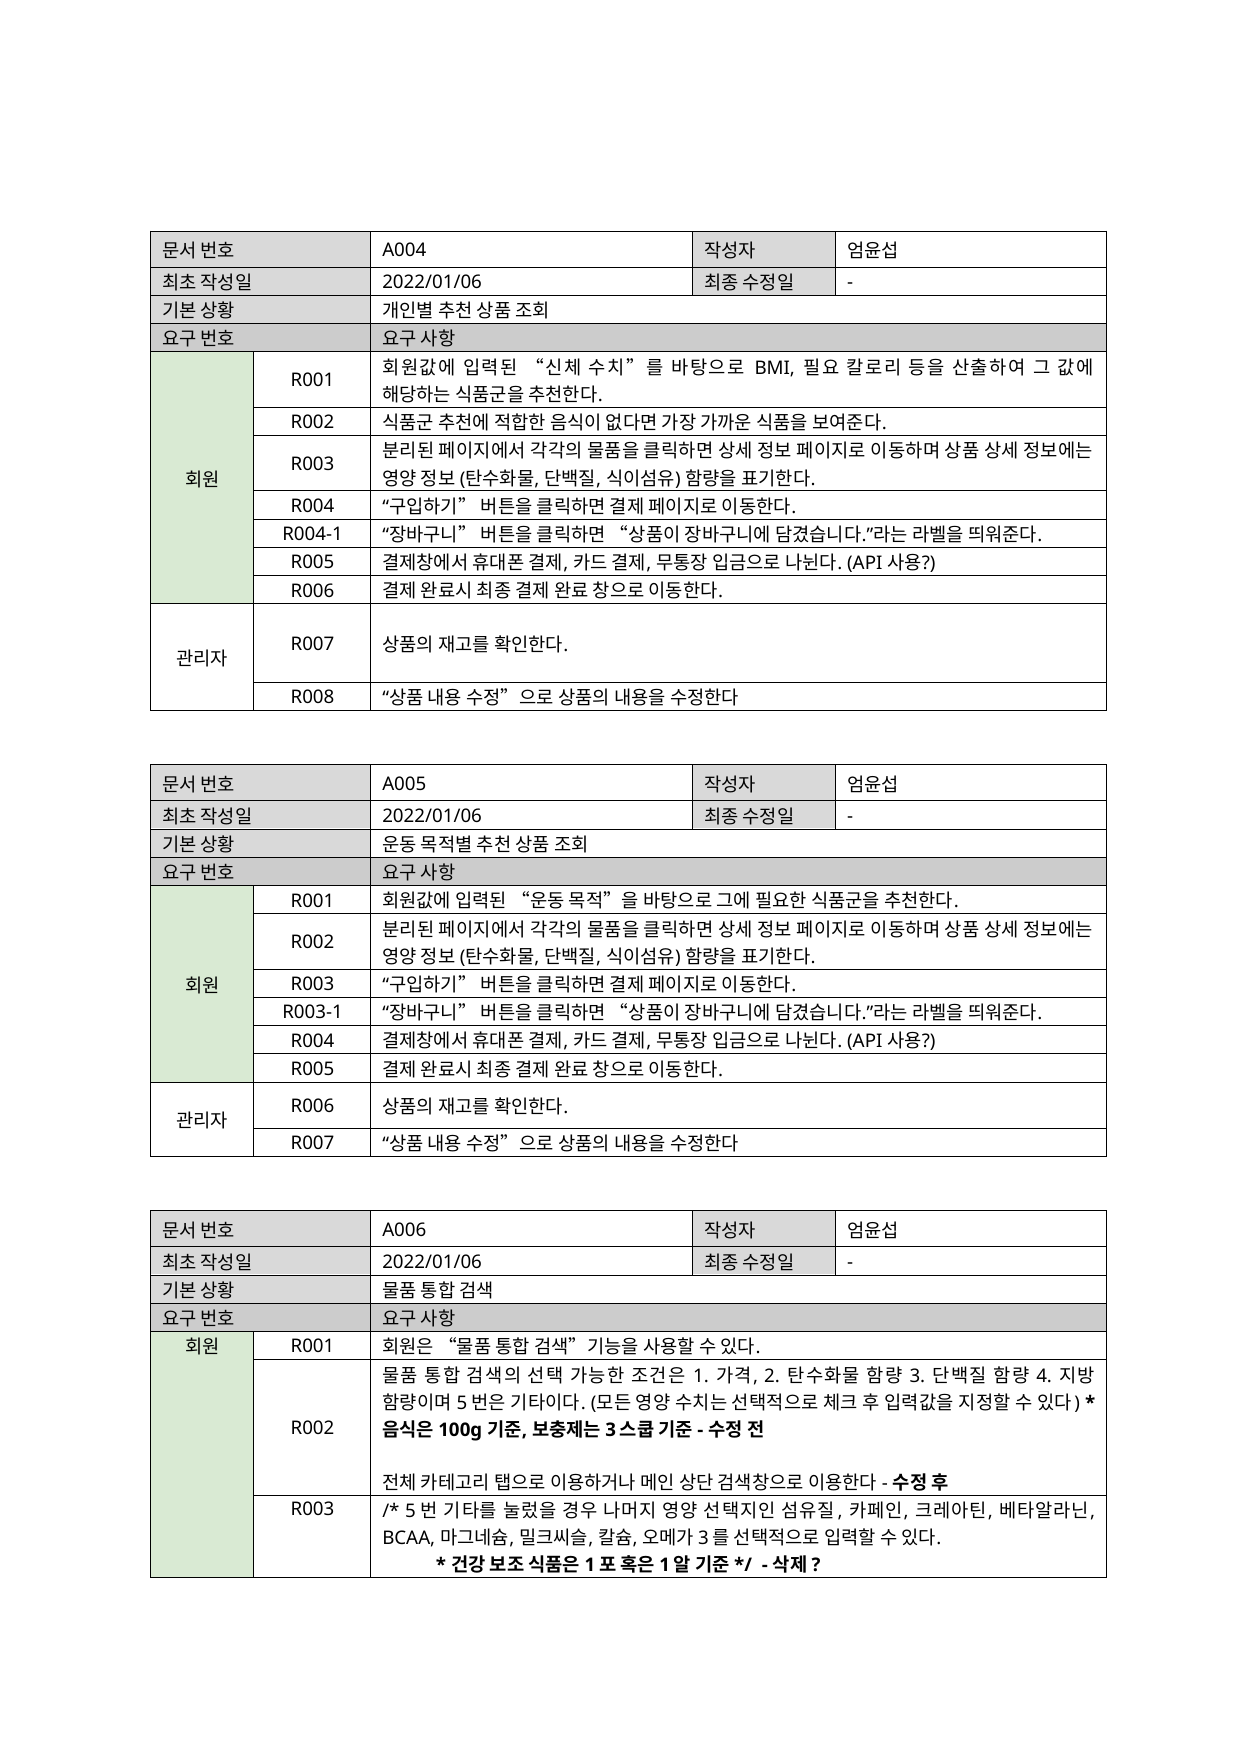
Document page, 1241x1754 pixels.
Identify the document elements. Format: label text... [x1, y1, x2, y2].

table_cell 2022/01/06 [371, 268, 692, 295]
table_cell - [836, 801, 1106, 828]
table_cell 결제 완료시 최종 결제 완료 창으로 이동한다. [371, 576, 1106, 603]
table_cell R006 [254, 1083, 370, 1128]
table_cell 2022/01/06 [371, 801, 692, 828]
table_cell R003 [254, 436, 370, 490]
table_cell 기본 상황 [151, 1276, 370, 1303]
table_cell 상품의 재고를 확인한다. [371, 1083, 1106, 1128]
table_cell 최종 수정일 [693, 801, 835, 828]
table_cell R006 [254, 576, 370, 603]
table_cell 결제창에서 휴대폰 결제, 카드 결제, 무통장 입금으로 나뉜다. (API 사용?) [371, 1026, 1106, 1053]
table_cell 식품군 추천에 적합한 음식이 없다면 가장 가까운 식품을 보여준다. [371, 408, 1106, 435]
table_cell 최종 수정일 [693, 268, 835, 295]
table_cell R004-1 [254, 520, 370, 547]
table_cell 요구 번호 [151, 858, 370, 885]
table_cell R002 [254, 1360, 370, 1494]
table_header 문서 번호 [151, 765, 370, 800]
table_cell “상품 내용 수정”으로 상품의 내용을 수정한다 [371, 683, 1106, 710]
table_cell 분리된 페이지에서 각각의 물품을 클릭하면 상세 정보 페이지로 이동하며 상품 상세 정보에는 영양 정보 (탄수화물, 단백질, 식이섬유) 함량을 표기한다. [371, 436, 1106, 490]
table_header A004 [371, 232, 692, 267]
table_header 작성자 [693, 1211, 835, 1246]
table_cell 회원 [151, 352, 253, 603]
table_cell R002 [254, 408, 370, 435]
table_cell 회원값에 입력된 “신체 수치”를 바탕으로 BMI, 필요 칼로리 등을 산출하여 그 값에 해당하는 식품군을 추천한다. [371, 352, 1106, 407]
table_cell R004 [254, 491, 370, 518]
table_cell 요구 사항 [371, 858, 1106, 885]
table_header 작성자 [693, 765, 835, 800]
table_header 문서 번호 [151, 232, 370, 267]
table_cell 관리자 [151, 604, 253, 710]
table_cell R007 [254, 604, 370, 682]
table_cell R001 [254, 1332, 370, 1359]
table_cell R001 [254, 352, 370, 407]
table_cell 회원 [151, 886, 253, 1082]
table_header 엄윤섭 [836, 765, 1106, 800]
table_cell 결제창에서 휴대폰 결제, 카드 결제, 무통장 입금으로 나뉜다. (API 사용?) [371, 548, 1106, 575]
table_cell R003 [254, 1496, 370, 1577]
table_cell /* 5번 기타를 눌렀을 경우 나머지 영양 선택지인 섬유질, 카페인, 크레아틴, 베타알라닌, BCAA, 마그네슘, 밀크씨슬, 칼슘, 오메가3를 선택적으로 입력할 수 있다. * 건강 보조 식품은 1포 혹은 1알 기준 */ - 삭제 ? [371, 1496, 1106, 1577]
table_cell 분리된 페이지에서 각각의 물품을 클릭하면 상세 정보 페이지로 이동하며 상품 상세 정보에는 영양 정보 (탄수화물, 단백질, 식이섬유) 함량을 표기한다. [371, 914, 1106, 969]
table_cell 관리자 [151, 1083, 253, 1156]
table_cell 운동 목적별 추천 상품 조회 [371, 830, 1106, 857]
table_cell 회원은 “물품 통합 검색”기능을 사용할 수 있다. [371, 1332, 1106, 1359]
table_cell 2022/01/06 [371, 1247, 692, 1274]
table_header A006 [371, 1211, 692, 1246]
table_cell 회원값에 입력된 “운동 목적”을 바탕으로 그에 필요한 식품군을 추천한다. [371, 886, 1106, 913]
table_cell R001 [254, 886, 370, 913]
table_header 엄윤섭 [836, 1211, 1106, 1246]
table_cell “구입하기” 버튼을 클릭하면 결제 페이지로 이동한다. [371, 970, 1106, 997]
table_cell R004 [254, 1026, 370, 1053]
table_cell R005 [254, 1054, 370, 1082]
table_cell 최초 작성일 [151, 1247, 370, 1274]
table_cell “장바구니” 버튼을 클릭하면 “상품이 장바구니에 담겼습니다.”라는 라벨을 띄워준다. [371, 998, 629, 1025]
table_cell 결제 완료시 최종 결제 완료 창으로 이동한다. [371, 1054, 1106, 1082]
table_cell R002 [254, 914, 370, 969]
table_cell 최초 작성일 [151, 268, 370, 295]
table_header 문서 번호 [151, 1211, 370, 1246]
table_cell R008 [254, 683, 370, 710]
table_cell 최초 작성일 [151, 801, 370, 828]
table_cell R005 [254, 548, 370, 575]
table_cell “구입하기” 버튼을 클릭하면 결제 페이지로 이동한다. [371, 491, 1106, 518]
table_cell - [836, 268, 1106, 295]
table_cell 물품 통합 검색의 선택 가능한 조건은 1. 가격, 2. 탄수화물 함량 3. 단백질 함량 4. 지방 함량이며 5번은 기타이다. (모든 영양 수치는 선택적으로 체크 후 입력값을 지정할 수 있다) * 음식은 100g 기준, 보충제는 3스쿱 기준 - 수정 전 전체 카테고리 탭으로 이용하거나 메인 상단 검색창으로 이용한다 - 수정 후 [371, 1360, 1106, 1494]
table_cell - [836, 1247, 1106, 1274]
table_cell 상품의 재고를 확인한다. [371, 604, 1106, 682]
table_cell “상품 내용 수정”으로 상품의 내용을 수정한다 [371, 1129, 1106, 1156]
table_cell R003 [254, 970, 370, 997]
table_cell 기본 상황 [151, 296, 370, 323]
table_cell 요구 번호 [151, 1304, 370, 1331]
table_cell 요구 사항 [371, 1304, 1106, 1331]
table_cell 개인별 추천 상품 조회 [371, 296, 1106, 323]
table_cell 최종 수정일 [693, 1247, 835, 1274]
table_cell “장바구니” 버튼을 클릭하면 “상품이 장바구니에 담겼습니다.”라는 라벨을 띄워준다. [371, 520, 629, 547]
table_cell 기본 상황 [151, 830, 370, 857]
table_cell R003-1 [254, 998, 370, 1025]
table_cell 요구 사항 [371, 324, 1106, 351]
table_cell R007 [254, 1129, 370, 1156]
table_cell 물품 통합 검색 [371, 1276, 1106, 1303]
table_header A005 [371, 765, 692, 800]
table_cell 요구 번호 [151, 324, 370, 351]
table_header 엄윤섭 [836, 232, 1106, 267]
table_cell 회원 [151, 1332, 253, 1577]
table_header 작성자 [693, 232, 835, 267]
